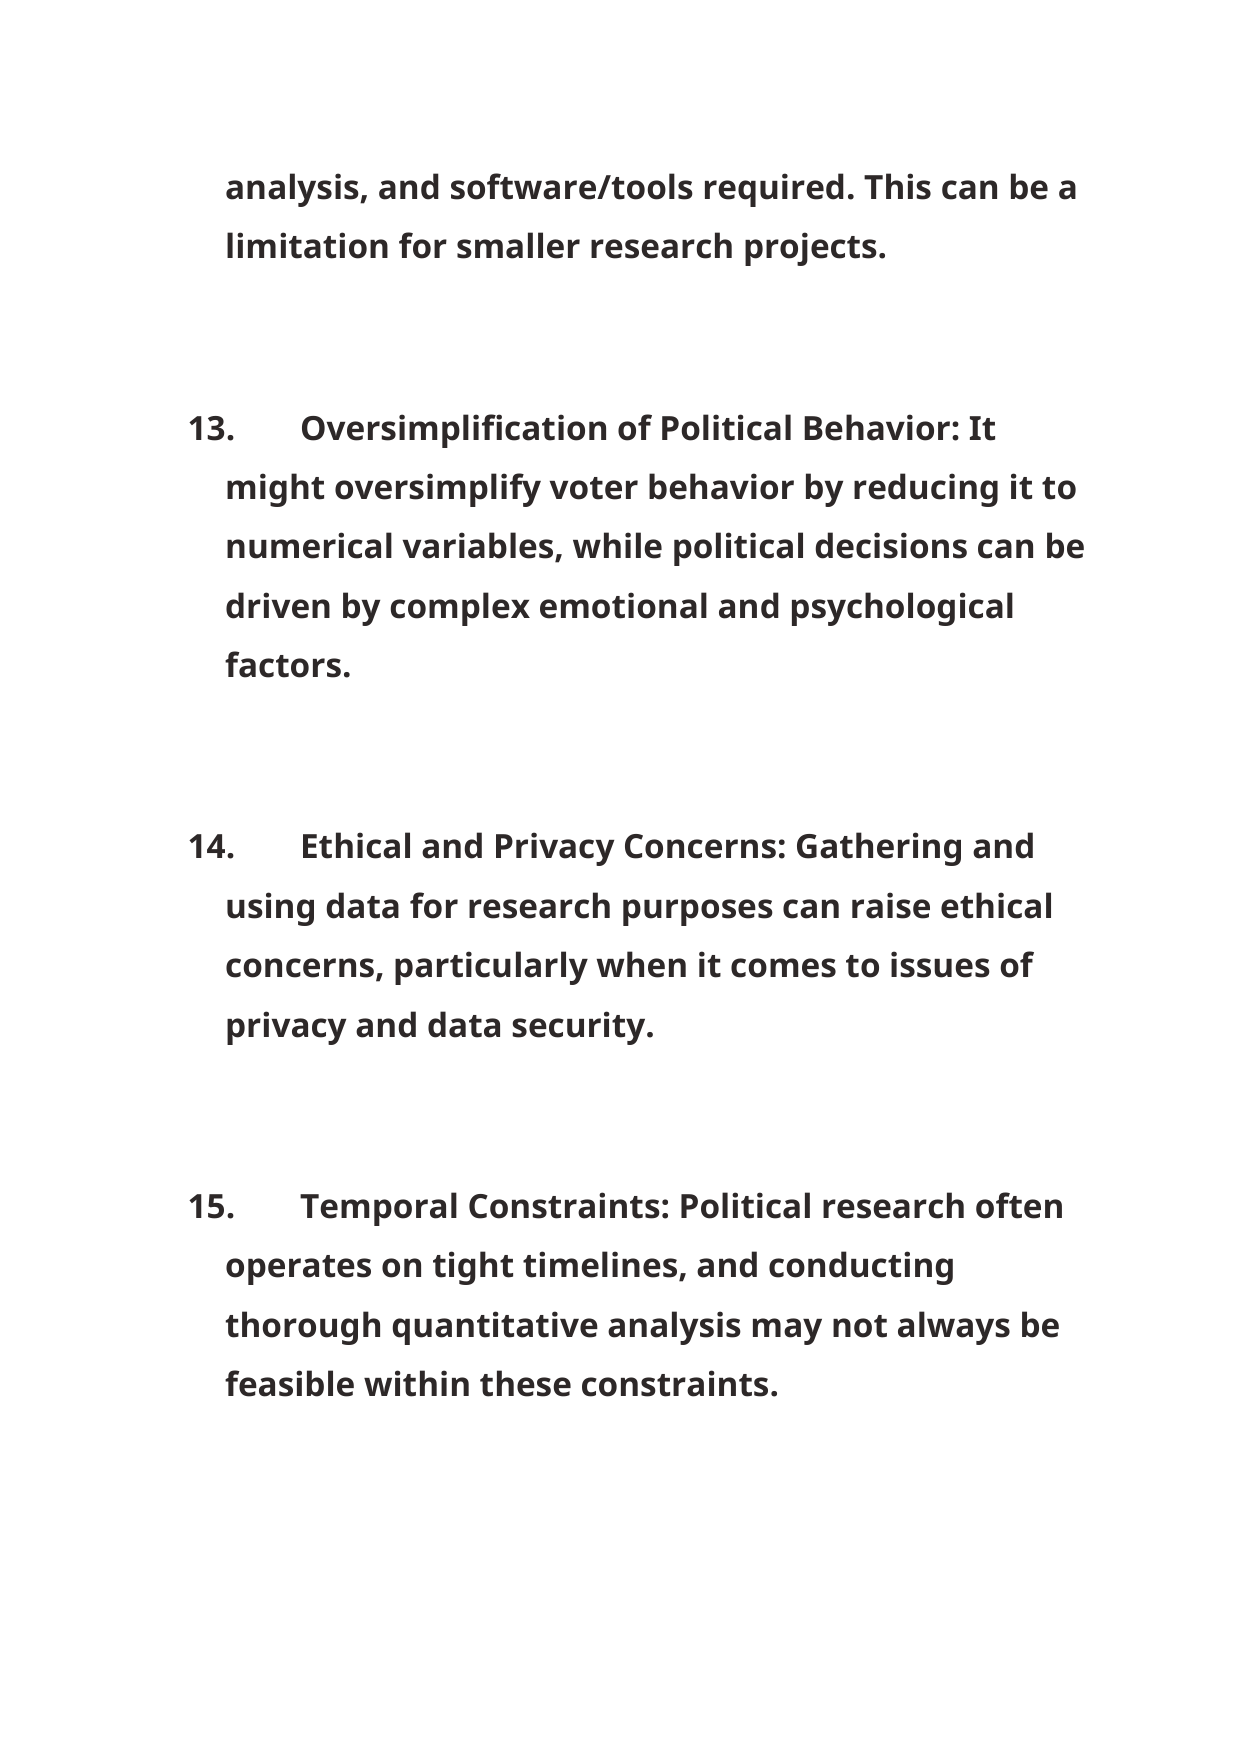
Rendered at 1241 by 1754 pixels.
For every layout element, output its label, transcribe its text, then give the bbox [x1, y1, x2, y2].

list Oversimplification of Political Behavior: It might oversimplify voter behavior by reducing it to numerical variables, while political decisions can be driven by complex emotional and psychological factors. [187, 391, 1090, 687]
list Ethical and Privacy Concerns: Gathering and using data for research purposes can raise ethical concerns, particularly when it comes to issues of privacy and data security. [187, 809, 1090, 1047]
list Temporal Constraints: Political research often operates on tight timelines, and conducting thorough quantitative analysis may not always be feasible within these constraints. [187, 1169, 1090, 1406]
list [187, 150, 1090, 269]
